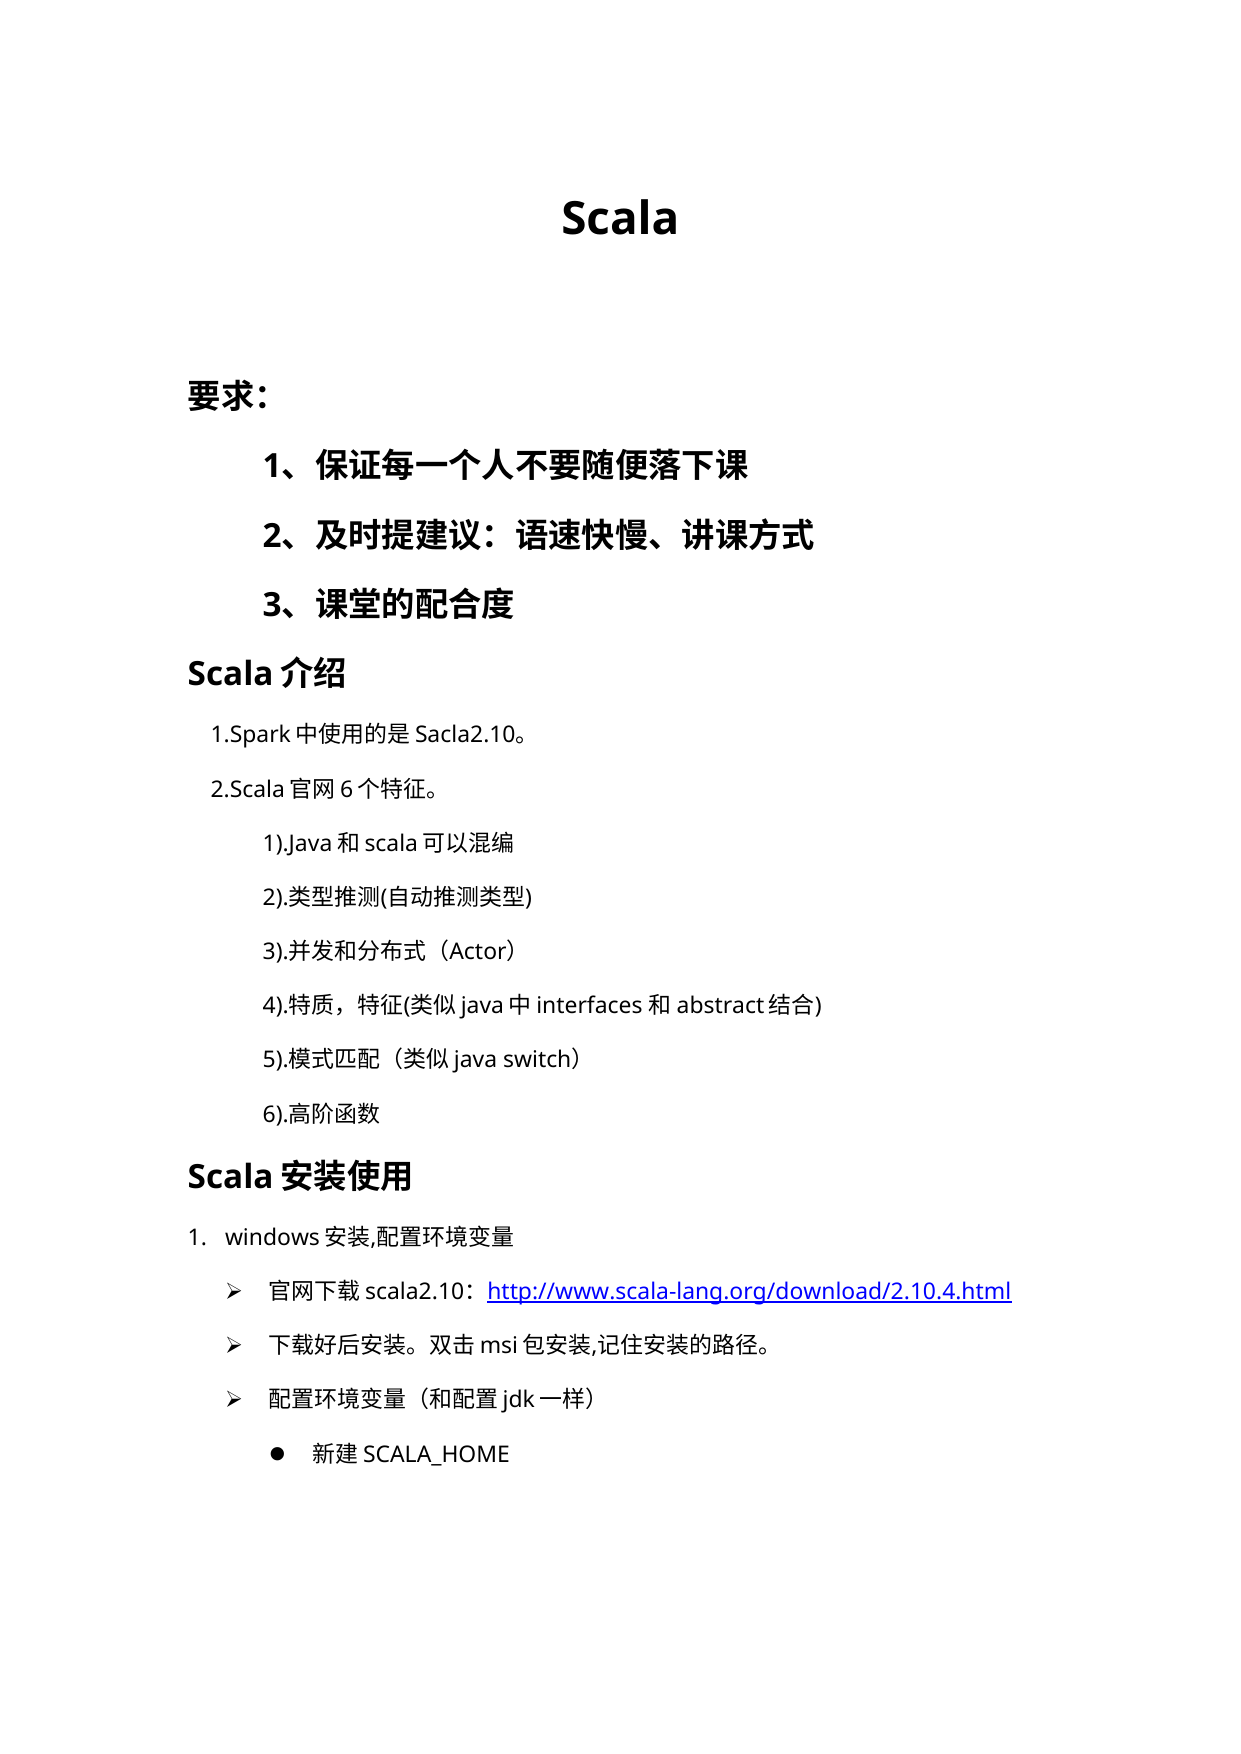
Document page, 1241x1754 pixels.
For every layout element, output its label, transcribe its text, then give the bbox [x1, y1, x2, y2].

list 配置环境变量（和配置jdk一样） [225, 1381, 1053, 1415]
text 3).并发和分布式（Actor） [187, 933, 1053, 966]
text 5).模式匹配（类似java switch） [187, 1041, 1053, 1074]
list 新建SCALA_HOME [269, 1436, 1053, 1469]
list 下载好后安装。双击msi包安装,记住安装的路径。 [225, 1327, 1053, 1361]
text 要求： [187, 370, 1053, 418]
text 1.Spark中使用的是Sacla2.10。 [210, 716, 1053, 749]
subtitle Scala [187, 185, 1053, 248]
text 4).特质，特征(类似java中interfaces 和 abstract结合) [187, 987, 1053, 1020]
text 6).高阶函数 [187, 1095, 1053, 1129]
text 1).Java和scala可以混编 [187, 824, 1053, 858]
list 保证每一个人不要随便落下课 [187, 439, 1053, 488]
list 官网下载scala2.10：http://www.scala-lang.org/download/2.10.4.html [225, 1273, 1053, 1306]
list 课堂的配合度 [187, 578, 1053, 626]
text Scala安装使用 [187, 1149, 1053, 1198]
text 2).类型推测(自动推测类型) [187, 879, 1053, 912]
text 2.Scala官网6个特征。 [210, 770, 1053, 804]
text Scala介绍 [187, 647, 1053, 695]
list windows安装,配置环境变量 [187, 1219, 1053, 1252]
list 及时提建议：语速快慢、讲课方式 [187, 508, 1053, 557]
